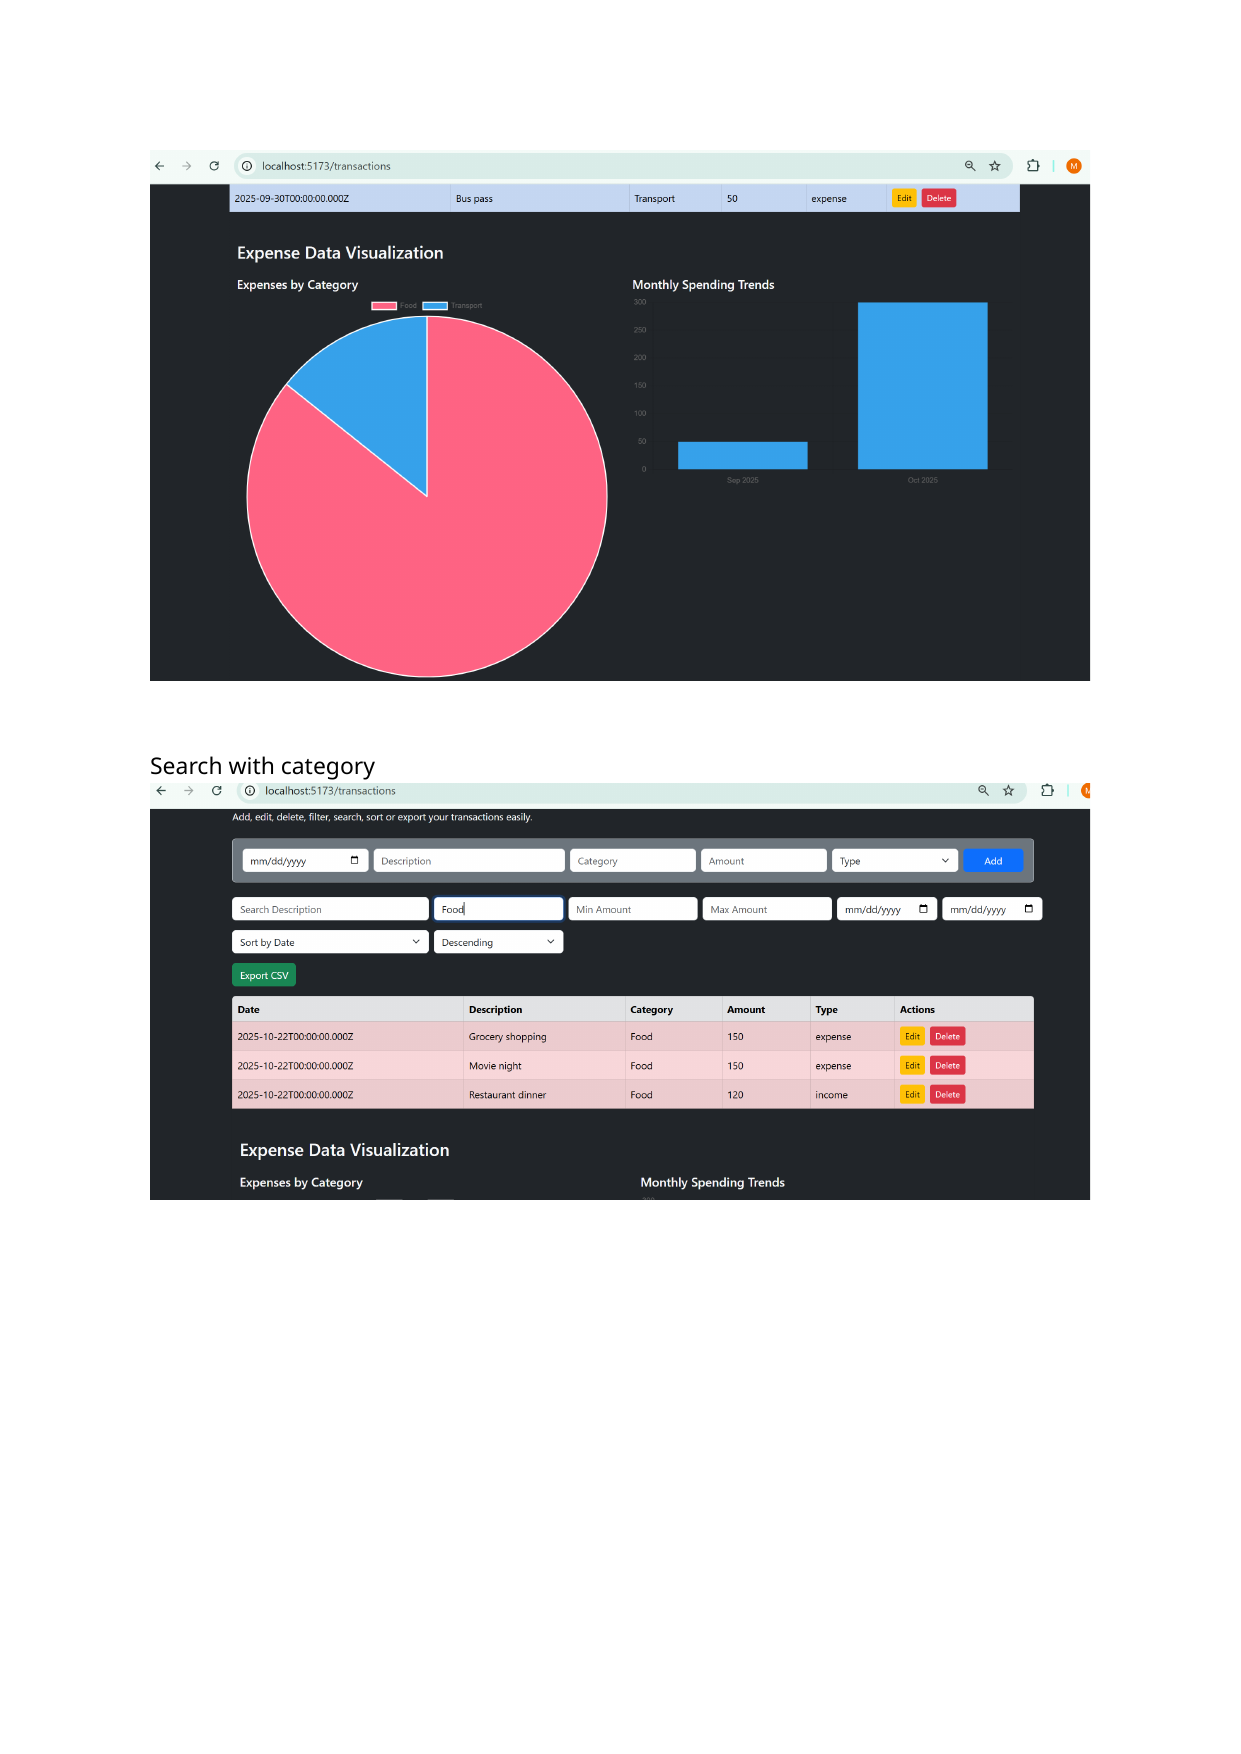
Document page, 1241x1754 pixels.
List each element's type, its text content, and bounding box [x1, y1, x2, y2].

picture [150, 783, 1091, 1200]
picture [150, 150, 1091, 681]
text Search with category [150, 750, 1090, 783]
